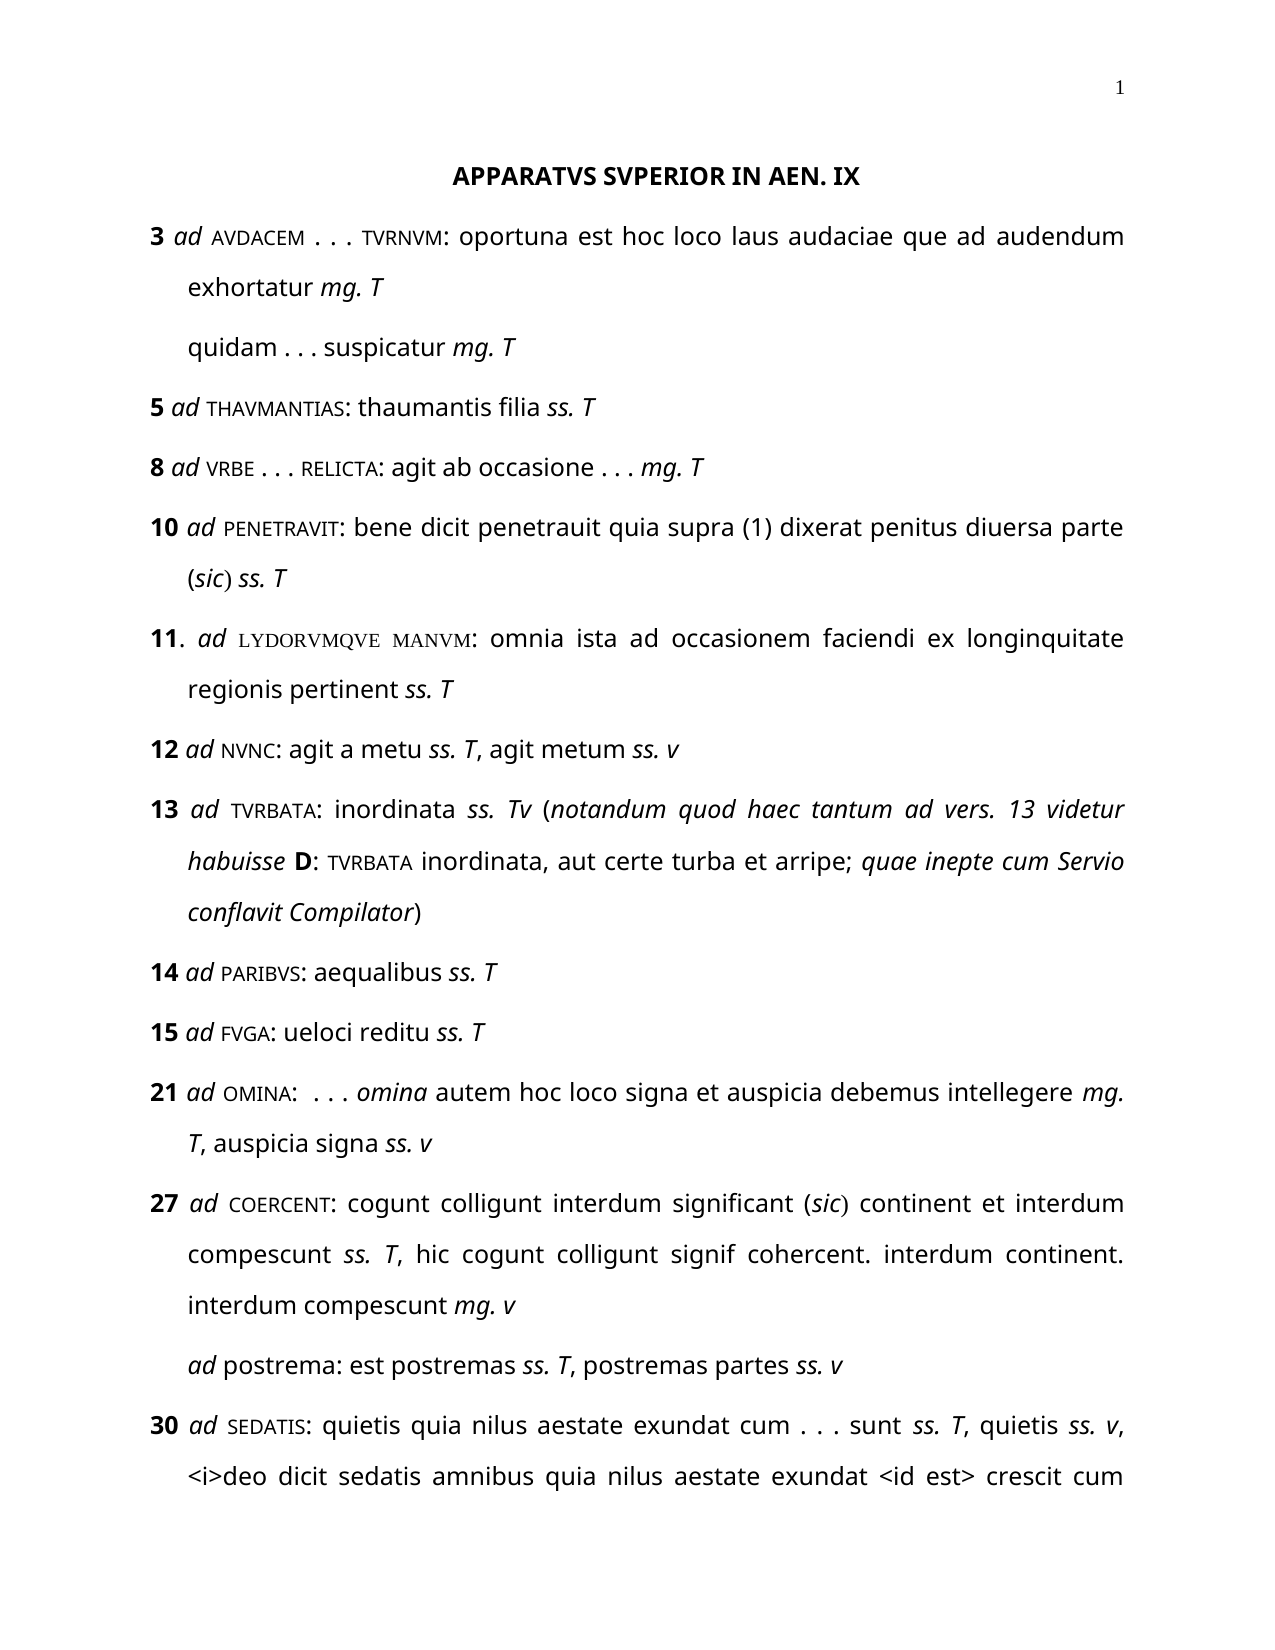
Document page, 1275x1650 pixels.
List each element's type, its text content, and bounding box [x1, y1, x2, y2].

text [150, 1407, 1125, 1492]
text APPARATVS SVPERIOR IN AEN. IX [187, 159, 1125, 193]
text 10 ad penetravit: bene dicit penetrauit quia supra (1) dixerat penitus diuersa parte (sic) ss. T [150, 510, 1125, 595]
text quidam . . . suspicatur mg. T [187, 330, 1125, 364]
text 21 ad omina: . . . omina autem hoc loco signa et auspicia debemus intellegere mg. T, auspicia signa ss. v [150, 1074, 1125, 1159]
text 15 ad fvga: ueloci reditu ss. T [150, 1014, 1125, 1048]
text 12 ad nvnc: agit a metu ss. T, agit metum ss. v [150, 732, 1125, 766]
text 5 ad thavmantias: thaumantis filia ss. T [150, 390, 1125, 424]
text 13 ad tvrbata: inordinata ss. Tv (notandum quod haec tantum ad vers. 13 videtur habuisse D: tvrbata inordinata, aut certe turba et arripe; quae inepte cum Servio conflavit Compilator) [150, 792, 1125, 928]
text 11. ad lydorvmqve manvm: omnia ista ad occasionem faciendi ex longinquitate regionis pertinent ss. T [150, 621, 1125, 706]
text 14 ad paribvs: aequalibus ss. T [150, 954, 1125, 988]
text ad postrema: est postremas ss. T, postremas partes ss. v [187, 1347, 1125, 1381]
text 27 ad coercent: cogunt colligunt interdum significant (sic) continent et interdum compescunt ss. T, hic cogunt colligunt signif cohercent. interdum continent. interdum compescunt mg. v [150, 1185, 1125, 1321]
text 3 ad avdacem . . . tvrnvm: oportuna est hoc loco laus audaciae que ad audendum exhortatur mg. T [150, 219, 1125, 304]
text 8 ad vrbe . . . relicta: agit ab occasione . . . mg. T [150, 450, 1125, 484]
